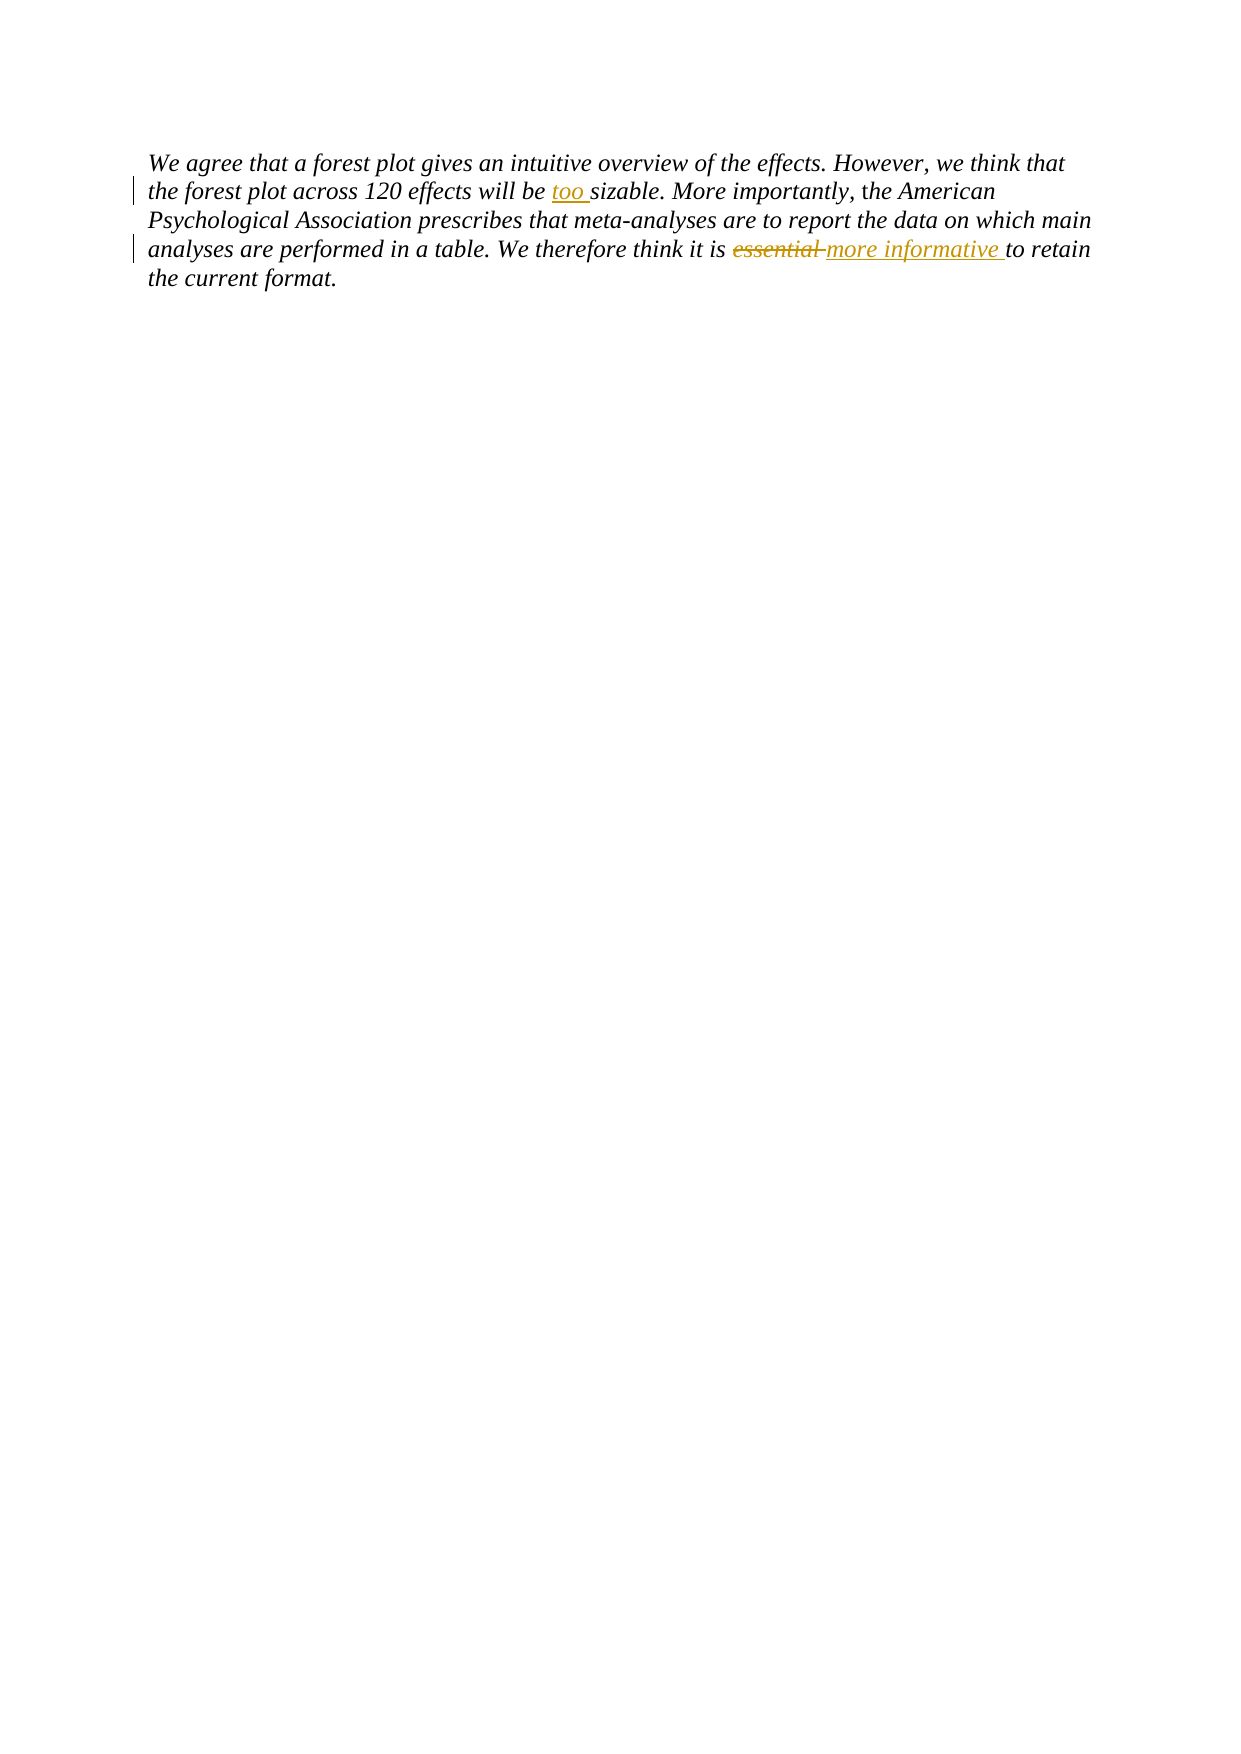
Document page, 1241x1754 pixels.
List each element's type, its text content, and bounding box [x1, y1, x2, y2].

text We agree that a forest plot gives an intuitive overview of the effects. However, we think that the forest plot across 120 effects will be sizable. More importantly, the American Psychological Association prescribes that meta-analyses are to report the data on which main analyses are performed in a table. We therefore think it is to retain the current format. [148, 148, 1093, 291]
